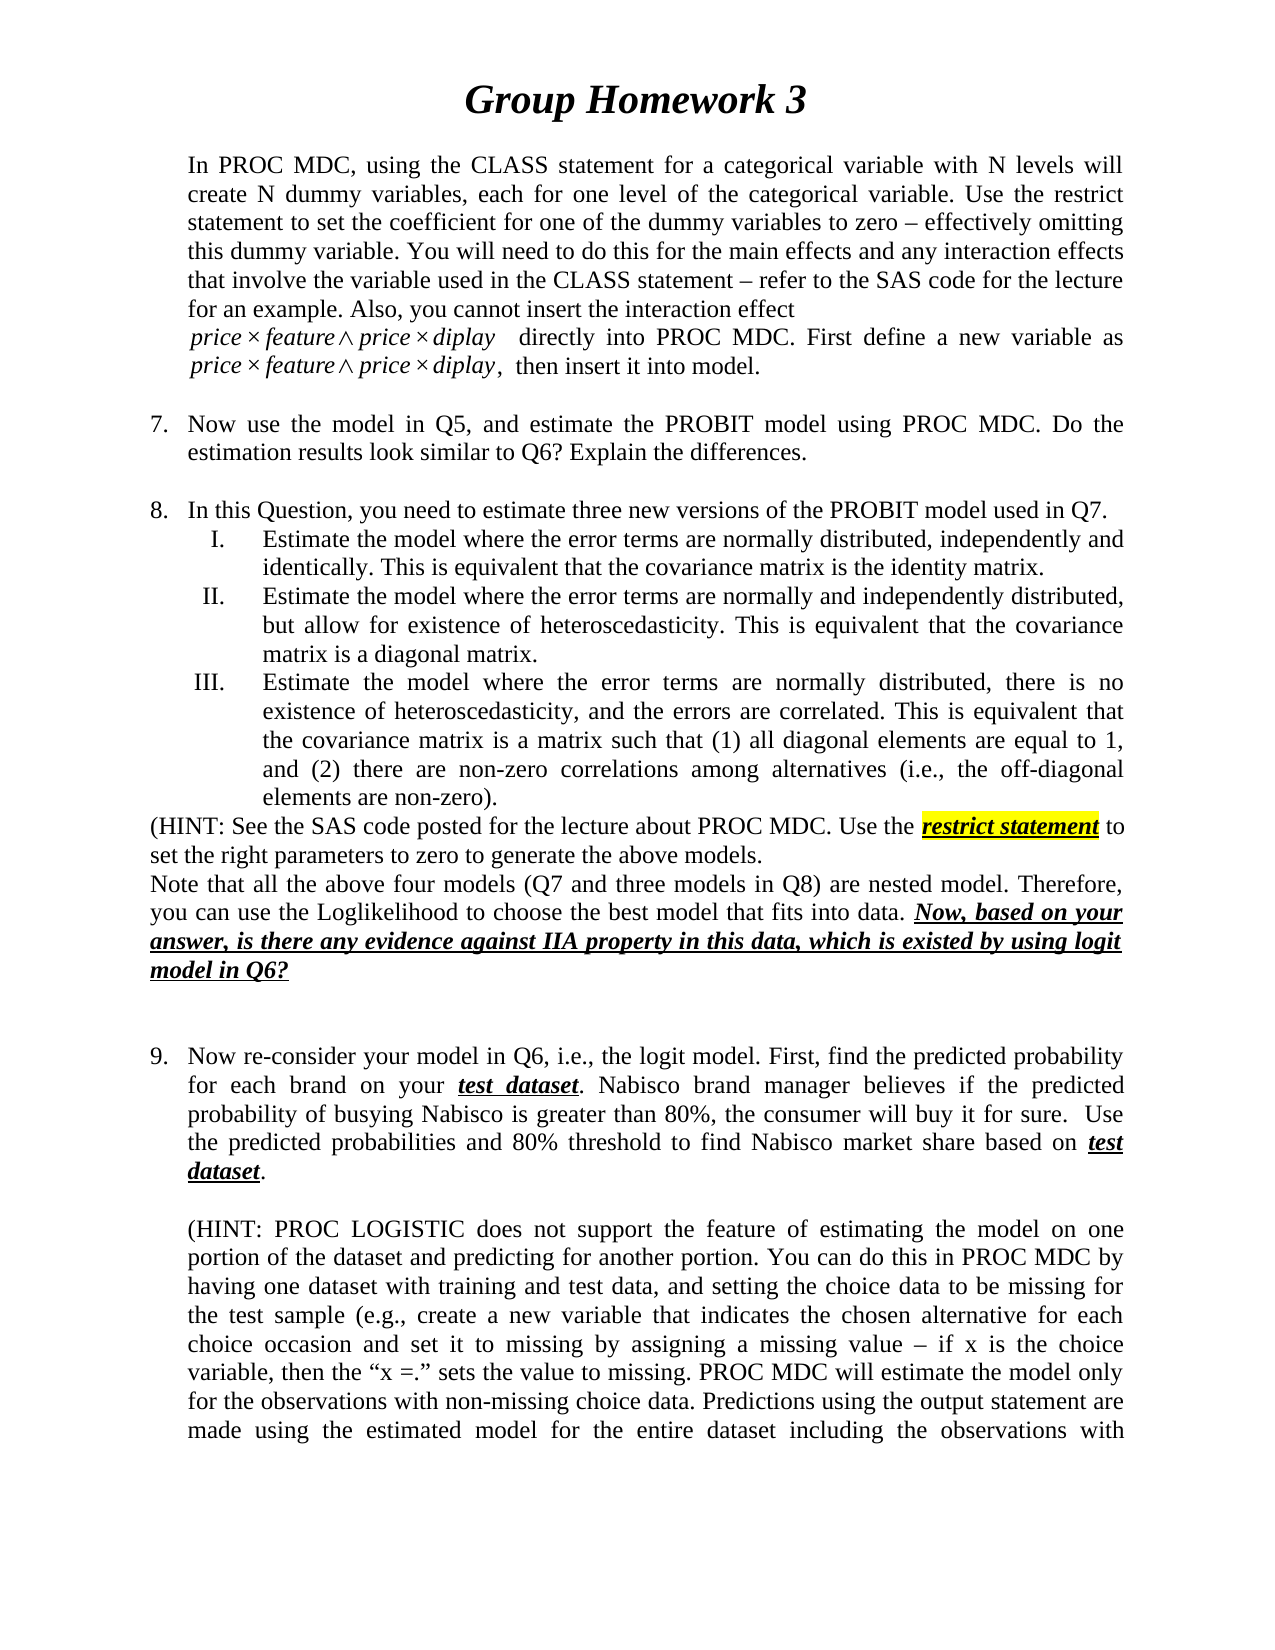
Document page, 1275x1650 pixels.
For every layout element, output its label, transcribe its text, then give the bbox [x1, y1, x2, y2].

text Note that all the above four models (Q7 and three models in Q8) are nested model. Therefore, you can use the Loglikelihood to choose the best model that fits into data. Now, based on your answer, is there any evidence against IIA property in this data, which is existed by using logit model in Q6? [150, 869, 1125, 984]
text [187, 1214, 1125, 1444]
list Now re-consider your model in Q6, i.e., the logit model. First, find the predicted probability for each brand on your test dataset. Nabisco brand manager believes if the predicted probability of busying Nabisco is greater than 80%, the consumer will buy it for sure. Use the predicted probabilities and 80% threshold to find Nabisco market share based on test dataset. [150, 1041, 1125, 1185]
text directly into PROC MDC. First define a new variable as , then insert it into model. [187, 322, 1125, 380]
list Estimate the model where the error terms are normally distributed, independently and identically. This is equivalent that the covariance matrix is the identity matrix. [225, 524, 1125, 581]
text In PROC MDC, using the CLASS statement for a categorical variable with N levels will create N dummy variables, each for one level of the categorical variable. Use the restrict statement to set the coefficient for one of the dummy variables to zero – effectively omitting this dummy variable. You will need to do this for the main effects and any interaction effects that involve the variable used in the CLASS statement – refer to the SAS code for the lecture for an example. Also, you cannot insert the interaction effect [187, 150, 1125, 322]
list Estimate the model where the error terms are normally and independently distributed, but allow for existence of heteroscedasticity. This is equivalent that the covariance matrix is a diagonal matrix. [225, 581, 1125, 667]
list Now use the model in Q5, and estimate the PROBIT model using PROC MDC. Do the estimation results look similar to Q6? Explain the differences. [150, 409, 1125, 466]
list In this Question, you need to estimate three new versions of the PROBIT model used in Q7. [150, 495, 1125, 524]
text (HINT: See the SAS code posted for the lecture about PROC MDC. Use the restrict statement to set the right parameters to zero to generate the above models. [150, 811, 1125, 869]
list Estimate the model where the error terms are normally distributed, there is no existence of heteroscedasticity, and the errors are correlated. This is equivalent that the covariance matrix is a matrix such that (1) all diagonal elements are equal to 1, and (2) there are non-zero correlations among alternatives (i.e., the off-diagonal elements are non-zero). [225, 667, 1125, 811]
